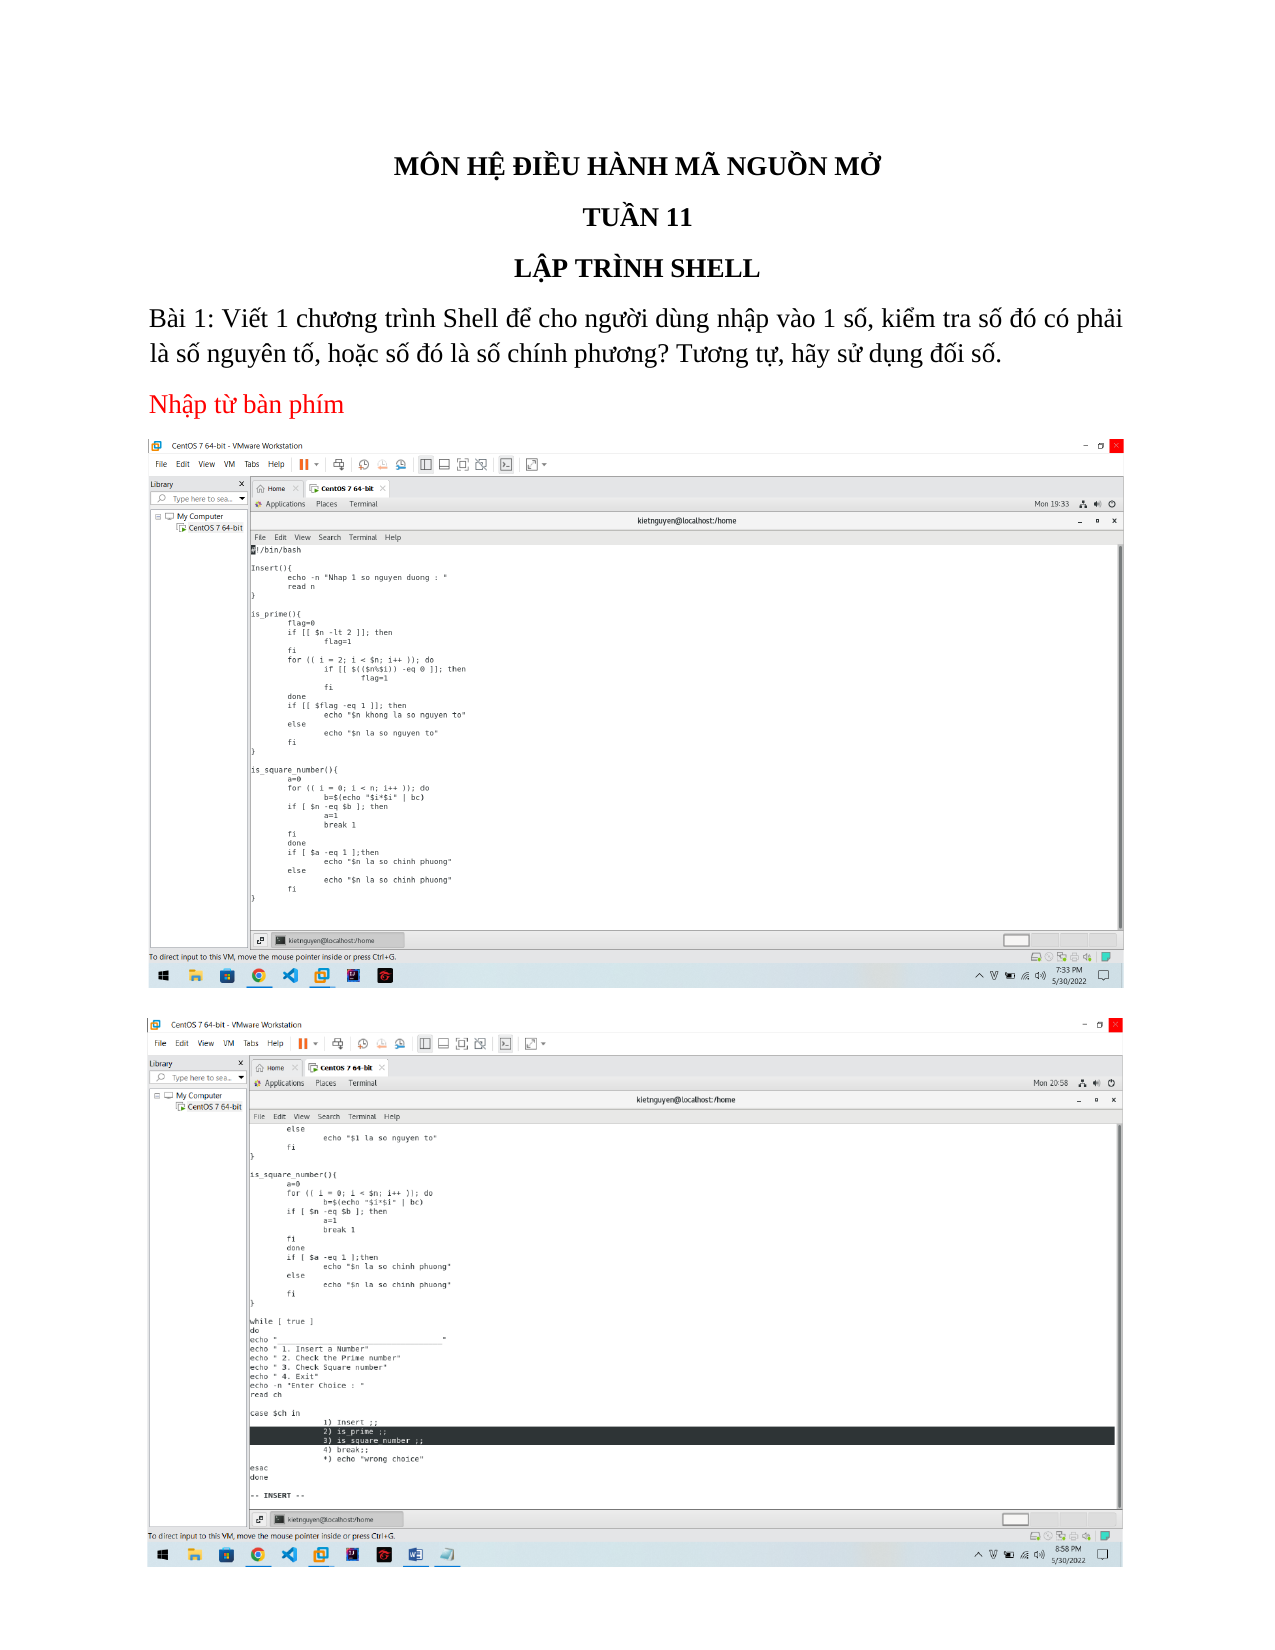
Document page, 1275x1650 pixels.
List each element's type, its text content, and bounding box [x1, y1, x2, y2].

text TUẦN 11 [150, 201, 1125, 232]
text LẬP TRÌNH SHELL [150, 252, 1125, 283]
text Bài 1: Viết 1 chương trình Shell để cho người dùng nhập vào 1 số, kiểm tra số đó có phải là số nguyên tố, hoặc số đó là số chính phương? Tương tự, hãy sử dụng đối số. [148, 302, 1125, 368]
text MÔN HỆ ĐIỀU HÀNH MÃ NGUỒN MỞ [150, 150, 1125, 181]
text Nhập từ bàn phím [148, 388, 1125, 419]
picture [147, 1018, 1123, 1567]
picture [148, 439, 1124, 988]
